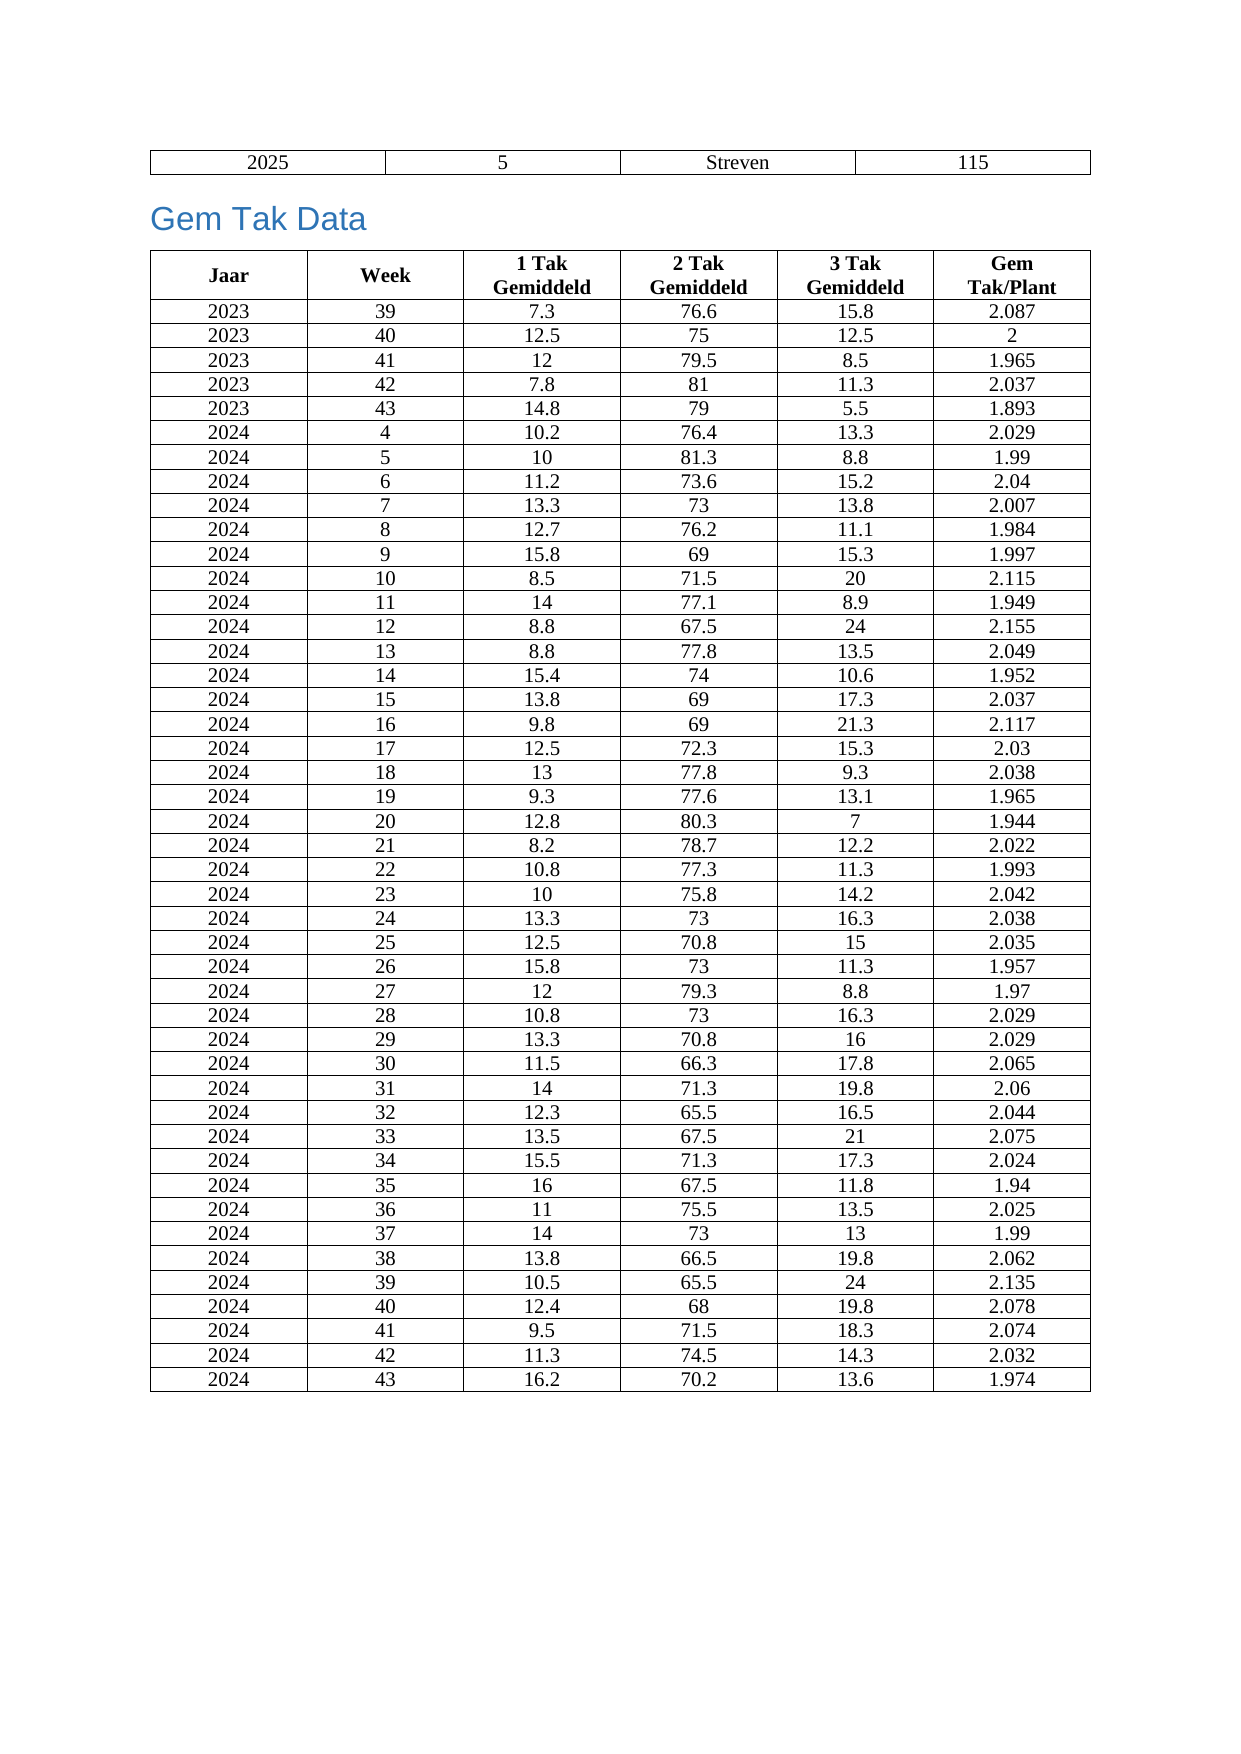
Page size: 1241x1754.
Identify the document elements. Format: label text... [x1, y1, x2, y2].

table_cell 16.2 [464, 1368, 620, 1391]
table_cell 65.5 [621, 1271, 777, 1294]
table_cell 2024 [151, 979, 307, 1003]
table_cell 7 [778, 810, 933, 833]
table_cell 17.3 [778, 688, 933, 711]
table_cell 10.8 [464, 858, 620, 881]
table_cell 2.042 [934, 882, 1090, 906]
table_cell 30 [308, 1052, 463, 1075]
table_cell 73 [621, 955, 777, 978]
table_cell 24 [308, 907, 463, 930]
table_cell 15.8 [464, 542, 620, 566]
table_cell 2.062 [934, 1246, 1090, 1269]
table_cell 2024 [151, 785, 307, 808]
table_cell 2.044 [934, 1101, 1090, 1124]
table_cell 17.8 [778, 1052, 933, 1075]
table_cell 13.8 [464, 688, 620, 711]
table_header Gem Tak/Plant [934, 251, 1090, 299]
table_cell 65.5 [621, 1101, 777, 1124]
table_cell 73.6 [621, 470, 777, 493]
table_cell 13.3 [464, 907, 620, 930]
table_cell 77.8 [621, 640, 777, 663]
table_cell 13.3 [778, 421, 933, 444]
table_cell 10.8 [464, 1004, 620, 1027]
table_cell 2.075 [934, 1125, 1090, 1148]
table_cell 2024 [151, 1319, 307, 1342]
table_cell 27 [308, 979, 463, 1003]
table_cell 2024 [151, 1174, 307, 1197]
table_cell 77.1 [621, 591, 777, 614]
table_cell Streven [621, 151, 855, 174]
table_cell 2.03 [934, 737, 1090, 760]
table_cell 67.5 [621, 1125, 777, 1148]
table_cell 74 [621, 664, 777, 687]
table_cell 2024 [151, 567, 307, 590]
table_cell 7.8 [464, 373, 620, 396]
table_cell 70.8 [621, 1028, 777, 1051]
table_cell 2024 [151, 1052, 307, 1075]
table_cell 16.3 [778, 1004, 933, 1027]
table_cell 73 [621, 1004, 777, 1027]
table_cell 75.8 [621, 882, 777, 906]
table_cell 66.3 [621, 1052, 777, 1075]
table_cell 39 [308, 300, 463, 323]
table_cell 2.022 [934, 834, 1090, 857]
table_cell 2024 [151, 542, 307, 566]
table_cell 15 [308, 688, 463, 711]
table_cell 1.984 [934, 518, 1090, 541]
table_cell 15.8 [778, 300, 933, 323]
table_cell 13 [464, 761, 620, 784]
table_cell 2.038 [934, 907, 1090, 930]
table_cell 12.2 [778, 834, 933, 857]
table_cell 41 [308, 1319, 463, 1342]
table_cell 4 [308, 421, 463, 444]
table_cell 2024 [151, 1344, 307, 1367]
table_cell 12.4 [464, 1295, 620, 1318]
table_cell 19.8 [778, 1076, 933, 1100]
table_cell 13.8 [778, 494, 933, 517]
table_cell 34 [308, 1149, 463, 1172]
table_cell 2.065 [934, 1052, 1090, 1075]
table_cell 10 [464, 882, 620, 906]
table_cell 2024 [151, 1368, 307, 1391]
table_cell 15.4 [464, 664, 620, 687]
table_cell 2024 [151, 737, 307, 760]
table_cell 10 [308, 567, 463, 590]
table_cell 2024 [151, 931, 307, 954]
table_cell 2.074 [934, 1319, 1090, 1342]
table_cell 2024 [151, 640, 307, 663]
table_cell 9.3 [778, 761, 933, 784]
table_cell 16.5 [778, 1101, 933, 1124]
table_cell 12.7 [464, 518, 620, 541]
table_cell 2.06 [934, 1076, 1090, 1100]
table_cell 2024 [151, 1198, 307, 1221]
table_cell 1.99 [934, 445, 1090, 469]
table_cell 2024 [151, 494, 307, 517]
table_cell 13.3 [464, 494, 620, 517]
table_cell 76.6 [621, 300, 777, 323]
table_cell 73 [621, 907, 777, 930]
table_cell 11.5 [464, 1052, 620, 1075]
table_cell 33 [308, 1125, 463, 1148]
table_cell 20 [778, 567, 933, 590]
table_cell 1.997 [934, 542, 1090, 566]
table_cell 18 [308, 761, 463, 784]
table_cell 2023 [151, 300, 307, 323]
table_cell 71.5 [621, 1319, 777, 1342]
table_cell 9.5 [464, 1319, 620, 1342]
table_cell 67.5 [621, 1174, 777, 1197]
table_cell 2024 [151, 955, 307, 978]
table_cell 75.5 [621, 1198, 777, 1221]
table_header 1 Tak Gemiddeld [464, 251, 620, 299]
table_cell 8.8 [464, 615, 620, 638]
table_cell 2 [934, 324, 1090, 347]
table_cell 13.5 [464, 1125, 620, 1148]
table_cell 68 [621, 1295, 777, 1318]
table_cell 5 [308, 445, 463, 469]
table_cell 2.038 [934, 761, 1090, 784]
table_cell 77.3 [621, 858, 777, 881]
table_cell 8.8 [464, 640, 620, 663]
table_cell 9.8 [464, 712, 620, 736]
table_cell 2024 [151, 445, 307, 469]
table_cell 1.893 [934, 397, 1090, 420]
table_cell 2.035 [934, 931, 1090, 954]
table_cell 42 [308, 373, 463, 396]
table_cell 2024 [151, 810, 307, 833]
table_cell 1.99 [934, 1222, 1090, 1245]
table_cell 13.3 [464, 1028, 620, 1051]
table_cell 2024 [151, 615, 307, 638]
table_cell 10.6 [778, 664, 933, 687]
table_cell 14 [308, 664, 463, 687]
table_cell 2023 [151, 373, 307, 396]
table_cell 15.2 [778, 470, 933, 493]
table_cell 12.3 [464, 1101, 620, 1124]
table_cell 2024 [151, 518, 307, 541]
table_cell 1.94 [934, 1174, 1090, 1197]
table_cell 71.3 [621, 1149, 777, 1172]
table_cell 2.025 [934, 1198, 1090, 1221]
table_cell 77.6 [621, 785, 777, 808]
table_cell 70.2 [621, 1368, 777, 1391]
table_cell 11.2 [464, 470, 620, 493]
table_cell 25 [308, 931, 463, 954]
table_cell 32 [308, 1101, 463, 1124]
subtitle Gem Tak Data [150, 199, 1090, 238]
table_cell 12.5 [778, 324, 933, 347]
table_cell 8.5 [778, 348, 933, 372]
table_cell 35 [308, 1174, 463, 1197]
table_cell 22 [308, 858, 463, 881]
table_cell 2024 [151, 1222, 307, 1245]
table_cell 76.4 [621, 421, 777, 444]
table_cell 15 [778, 931, 933, 954]
table_cell 14.2 [778, 882, 933, 906]
table_cell 81.3 [621, 445, 777, 469]
table_cell 2023 [151, 348, 307, 372]
table_cell 13.6 [778, 1368, 933, 1391]
table_cell 11.3 [778, 858, 933, 881]
table_cell 69 [621, 712, 777, 736]
table_cell 41 [308, 348, 463, 372]
table_header Week [308, 251, 463, 299]
table_cell 42 [308, 1344, 463, 1367]
table_cell 18.3 [778, 1319, 933, 1342]
table_cell 19 [308, 785, 463, 808]
table_cell 14 [464, 1222, 620, 1245]
table_cell 1.944 [934, 810, 1090, 833]
table_cell 10.2 [464, 421, 620, 444]
table_cell 2.135 [934, 1271, 1090, 1294]
table_cell 73 [621, 494, 777, 517]
table_cell 15.3 [778, 737, 933, 760]
table_cell 16.3 [778, 907, 933, 930]
table_cell 2024 [151, 1101, 307, 1124]
table_cell 2024 [151, 1076, 307, 1100]
table_cell 13.8 [464, 1246, 620, 1269]
table_cell 29 [308, 1028, 463, 1051]
table_cell 11.3 [464, 1344, 620, 1367]
table_cell 115 [856, 151, 1090, 174]
table_cell 8.2 [464, 834, 620, 857]
table_cell 16 [308, 712, 463, 736]
table_cell 7.3 [464, 300, 620, 323]
table_cell 21.3 [778, 712, 933, 736]
table_cell 9 [308, 542, 463, 566]
table_cell 69 [621, 688, 777, 711]
table_cell 2.029 [934, 421, 1090, 444]
table_cell 2024 [151, 1149, 307, 1172]
table_cell 1.97 [934, 979, 1090, 1003]
table_cell 13.5 [778, 640, 933, 663]
table_cell 43 [308, 397, 463, 420]
table_cell 11.1 [778, 518, 933, 541]
table_cell 1.957 [934, 955, 1090, 978]
table_cell 6 [308, 470, 463, 493]
table_cell 74.5 [621, 1344, 777, 1367]
table_cell 2024 [151, 1004, 307, 1027]
table_cell 36 [308, 1198, 463, 1221]
table_cell 28 [308, 1004, 463, 1027]
table_cell 5.5 [778, 397, 933, 420]
table_cell 17.3 [778, 1149, 933, 1172]
table_cell 2023 [151, 324, 307, 347]
table_cell 26 [308, 955, 463, 978]
table_cell 8 [308, 518, 463, 541]
table_cell 5 [386, 151, 620, 174]
table_cell 19.8 [778, 1246, 933, 1269]
table_cell 73 [621, 1222, 777, 1245]
table_cell 23 [308, 882, 463, 906]
table_cell 2024 [151, 1246, 307, 1269]
table_header 2 Tak Gemiddeld [621, 251, 777, 299]
table_cell 2024 [151, 1271, 307, 1294]
table_cell 2024 [151, 664, 307, 687]
table_cell 78.7 [621, 834, 777, 857]
table_cell 81 [621, 373, 777, 396]
table_cell 21 [308, 834, 463, 857]
table_cell 15.5 [464, 1149, 620, 1172]
table_cell 2024 [151, 712, 307, 736]
table_cell 2.029 [934, 1004, 1090, 1027]
table_cell 11.8 [778, 1174, 933, 1197]
table_cell 2024 [151, 907, 307, 930]
table_cell 7 [308, 494, 463, 517]
table_cell 1.993 [934, 858, 1090, 881]
table_cell 76.2 [621, 518, 777, 541]
table_cell 40 [308, 1295, 463, 1318]
table_cell 39 [308, 1271, 463, 1294]
table_cell 2.117 [934, 712, 1090, 736]
table_cell 10.5 [464, 1271, 620, 1294]
table_cell 1.965 [934, 348, 1090, 372]
table_cell 2.087 [934, 300, 1090, 323]
table_cell 21 [778, 1125, 933, 1148]
table_cell 38 [308, 1246, 463, 1269]
table_cell 2.024 [934, 1149, 1090, 1172]
table_cell 12 [464, 348, 620, 372]
table_cell 77.8 [621, 761, 777, 784]
table_cell 14.3 [778, 1344, 933, 1367]
table_cell 43 [308, 1368, 463, 1391]
table_cell 2.115 [934, 567, 1090, 590]
table_cell 1.952 [934, 664, 1090, 687]
table_cell 24 [778, 1271, 933, 1294]
table_cell 12 [464, 979, 620, 1003]
table_cell 11.3 [778, 373, 933, 396]
table_cell 14 [464, 591, 620, 614]
table_cell 2023 [151, 397, 307, 420]
table_cell 11 [308, 591, 463, 614]
table_cell 79.5 [621, 348, 777, 372]
table_cell 16 [778, 1028, 933, 1051]
table_cell 2024 [151, 882, 307, 906]
table_cell 79.3 [621, 979, 777, 1003]
table_cell 2.155 [934, 615, 1090, 638]
table_cell 2.037 [934, 373, 1090, 396]
table_cell 19.8 [778, 1295, 933, 1318]
table_cell 8.8 [778, 979, 933, 1003]
table_cell 2024 [151, 421, 307, 444]
table_cell 8.9 [778, 591, 933, 614]
table_cell 24 [778, 615, 933, 638]
table_cell 2.029 [934, 1028, 1090, 1051]
table_cell 11 [464, 1198, 620, 1221]
table_cell 16 [464, 1174, 620, 1197]
table_cell 80.3 [621, 810, 777, 833]
table_cell 71.5 [621, 567, 777, 590]
table_cell 2.049 [934, 640, 1090, 663]
table_cell 71.3 [621, 1076, 777, 1100]
table_cell 14 [464, 1076, 620, 1100]
table_cell 31 [308, 1076, 463, 1100]
table_cell 2024 [151, 1028, 307, 1051]
table_cell 2025 [151, 151, 385, 174]
table_cell 13.1 [778, 785, 933, 808]
table_cell 13 [778, 1222, 933, 1245]
table_cell 12 [308, 615, 463, 638]
table_cell 2.078 [934, 1295, 1090, 1318]
table_cell 2024 [151, 834, 307, 857]
table_cell 70.8 [621, 931, 777, 954]
table_cell 67.5 [621, 615, 777, 638]
table_cell 75 [621, 324, 777, 347]
table_cell 13 [308, 640, 463, 663]
table_cell 2.032 [934, 1344, 1090, 1367]
table_cell 2024 [151, 688, 307, 711]
table_cell 9.3 [464, 785, 620, 808]
table_cell 8.5 [464, 567, 620, 590]
table_cell 2.007 [934, 494, 1090, 517]
table_cell 20 [308, 810, 463, 833]
table_cell 2024 [151, 591, 307, 614]
table_cell 17 [308, 737, 463, 760]
table_cell 2.037 [934, 688, 1090, 711]
table_cell 10 [464, 445, 620, 469]
table_cell 12.5 [464, 324, 620, 347]
table_cell 1.965 [934, 785, 1090, 808]
table_cell 40 [308, 324, 463, 347]
table_cell 14.8 [464, 397, 620, 420]
table_cell 15.8 [464, 955, 620, 978]
table_cell 66.5 [621, 1246, 777, 1269]
table_cell 2024 [151, 858, 307, 881]
table_cell 12.5 [464, 931, 620, 954]
table_cell 2024 [151, 470, 307, 493]
table_cell 72.3 [621, 737, 777, 760]
table_header 3 Tak Gemiddeld [778, 251, 933, 299]
table_cell 2024 [151, 1125, 307, 1148]
table_cell 1.949 [934, 591, 1090, 614]
table_cell 12.5 [464, 737, 620, 760]
table_cell 2.04 [934, 470, 1090, 493]
table_cell 1.974 [934, 1368, 1090, 1391]
table_cell 69 [621, 542, 777, 566]
table_cell 2024 [151, 761, 307, 784]
table_cell 15.3 [778, 542, 933, 566]
table_header Jaar [151, 251, 307, 299]
table_cell 79 [621, 397, 777, 420]
table_cell 12.8 [464, 810, 620, 833]
table_cell 2024 [151, 1295, 307, 1318]
table_cell 11.3 [778, 955, 933, 978]
table_cell 13.5 [778, 1198, 933, 1221]
table_cell 8.8 [778, 445, 933, 469]
table_cell 37 [308, 1222, 463, 1245]
